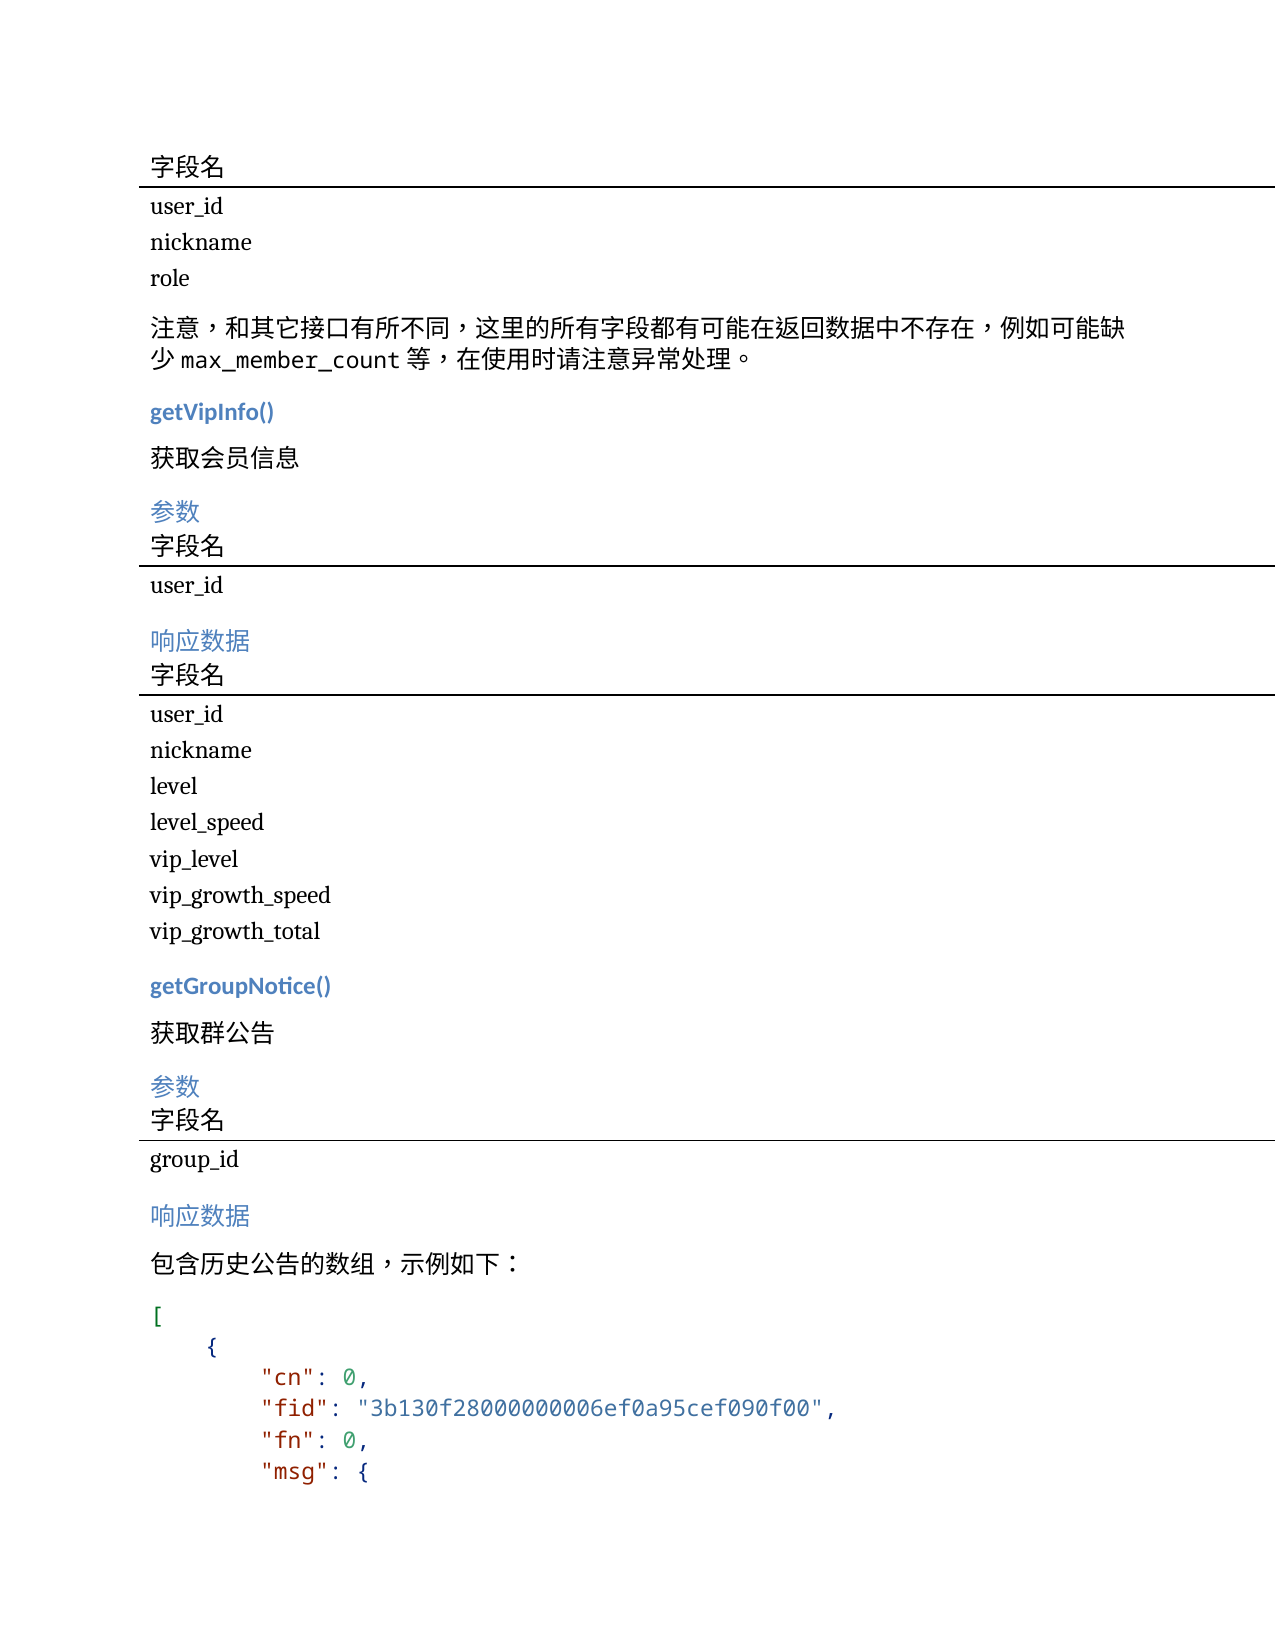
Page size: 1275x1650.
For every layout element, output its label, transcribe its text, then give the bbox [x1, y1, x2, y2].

subtitle 响应数据 [150, 624, 1125, 658]
table_header 字段名 [139, 529, 1275, 565]
table_cell user_id [139, 696, 1275, 732]
table_cell vip_level [139, 841, 1275, 877]
table_cell vip_growth_total [139, 913, 1275, 949]
text 包含历史公告的数组，示例如下： [150, 1251, 1125, 1280]
table_cell nickname [139, 224, 1275, 260]
subtitle 参数 [150, 495, 1125, 529]
table_cell vip_growth_speed [139, 877, 1275, 913]
table_header 字段名 [139, 150, 1275, 186]
table_header 字段名 [139, 658, 1275, 694]
table_cell user_id [139, 188, 1275, 224]
text 获取会员信息 [150, 445, 1125, 474]
table_cell user_id [139, 567, 1275, 603]
subtitle 响应数据 [150, 1198, 1125, 1232]
table_cell nickname [139, 732, 1275, 768]
table_cell group_id [139, 1141, 1275, 1177]
text 获取群公告 [150, 1020, 1125, 1048]
table_cell level_speed [139, 805, 1275, 841]
table_header 字段名 [139, 1103, 1275, 1139]
table_cell level [139, 768, 1275, 804]
text 注意，和其它接口有所不同，这里的所有字段都有可能在返回数据中不存在，例如可能缺少 max_member_count 等，在使用时请注意异常处理。 [150, 315, 1125, 375]
subtitle getGroupNotice() [150, 970, 1125, 1001]
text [150, 1298, 1125, 1486]
subtitle 参数 [150, 1069, 1125, 1103]
subtitle getVipInfo() [150, 396, 1125, 427]
table_cell role [139, 260, 1275, 297]
